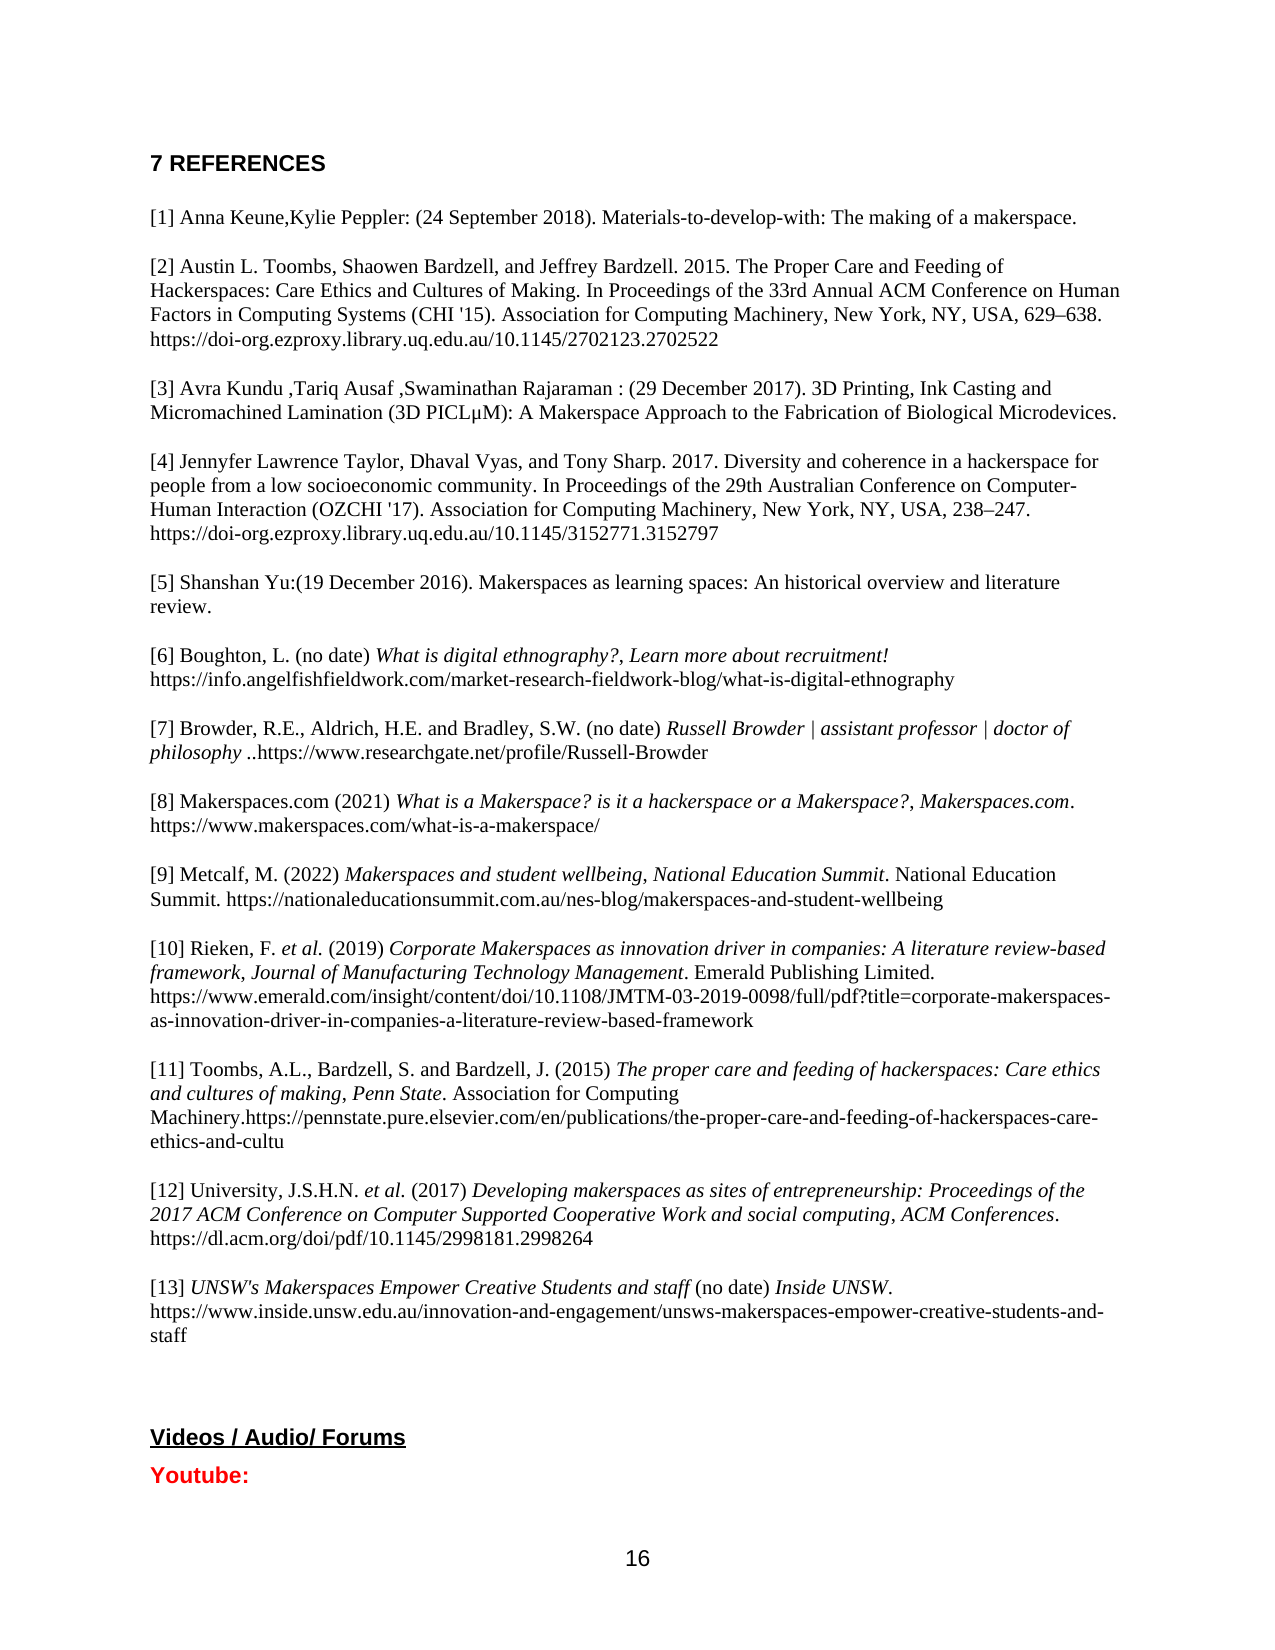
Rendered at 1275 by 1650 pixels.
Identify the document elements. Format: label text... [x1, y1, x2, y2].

text [6] Boughton, L. (no date) What is digital ethnography?, Learn more about recruitment! https://info.angelfishfieldwork.com/market-research-fieldwork-blog/what-is-digital-ethnography [150, 643, 1125, 691]
subtitle Videos / Audio/ Forums [150, 1424, 1125, 1450]
text [2] Austin L. Toombs, Shaowen Bardzell, and Jeffrey Bardzell. 2015. The Proper Care and Feeding of Hackerspaces: Care Ethics and Cultures of Making. In Proceedings of the 33rd Annual ACM Conference on Human Factors in Computing Systems (CHI '15). Association for Computing Machinery, New York, NY, USA, 629–638. https://doi-org.ezproxy.library.uq.edu.au/10.1145/2702123.2702522 [150, 254, 1125, 351]
text [10] Rieken, F. et al. (2019) Corporate Makerspaces as innovation driver in companies: A literature review-based framework, Journal of Manufacturing Technology Management. Emerald Publishing Limited. https://www.emerald.com/insight/content/doi/10.1108/JMTM-03-2019-0098/full/pdf?title=corporate-makerspaces-as-innovation-driver-in-companies-a-literature-review-based-framework [150, 936, 1125, 1032]
text [11] Toombs, A.L., Bardzell, S. and Bardzell, J. (2015) The proper care and feeding of hackerspaces: Care ethics and cultures of making, Penn State. Association for Computing Machinery.https://pennstate.pure.elsevier.com/en/publications/the-proper-care-and-feeding-of-hackerspaces-care-ethics-and-cultu [150, 1057, 1125, 1153]
text [9] Metcalf, M. (2022) Makerspaces and student wellbeing, National Education Summit. National Education Summit. https://nationaleducationsummit.com.au/nes-blog/makerspaces-and-student-wellbeing [150, 862, 1125, 911]
text [4] Jennyfer Lawrence Taylor, Dhaval Vyas, and Tony Sharp. 2017. Diversity and coherence in a hackerspace for people from a low socioeconomic community. In Proceedings of the 29th Australian Conference on Computer-Human Interaction (OZCHI '17). Association for Computing Machinery, New York, NY, USA, 238–247. https://doi-org.ezproxy.library.uq.edu.au/10.1145/3152771.3152797 [150, 449, 1125, 545]
text [13] UNSW's Makerspaces Empower Creative Students and staff (no date) Inside UNSW. https://www.inside.unsw.edu.au/innovation-and-engagement/unsws-makerspaces-empower-creative-students-and-staff [150, 1275, 1125, 1347]
text [1] Anna Keune,Kylie Peppler: (24 September 2018). Materials-to-develop-with: The making of a makerspace. [150, 205, 1125, 229]
subtitle 7 REFERENCES [150, 150, 1125, 176]
text [8] Makerspaces.com (2021) What is a Makerspace? is it a hackerspace or a Makerspace?, Makerspaces.com. https://www.makerspaces.com/what-is-a-makerspace/ [150, 789, 1125, 837]
text [3] Avra Kundu ,Tariq Ausaf ,Swaminathan Rajaraman : (29 December 2017). 3D Printing, Ink Casting and Micromachined Lamination (3D PICLμM): A Makerspace Approach to the Fabrication of Biological Microdevices. [150, 376, 1125, 424]
text [7] Browder, R.E., Aldrich, H.E. and Bradley, S.W. (no date) Russell Browder | assistant professor | doctor of philosophy ..https://www.researchgate.net/profile/Russell-Browder [150, 716, 1125, 764]
text [5] Shanshan Yu:(19 December 2016). Makerspaces as learning spaces: An historical overview and literature review. [150, 570, 1125, 618]
text [12] University, J.S.H.N. et al. (2017) Developing makerspaces as sites of entrepreneurship: Proceedings of the 2017 ACM Conference on Computer Supported Cooperative Work and social computing, ACM Conferences. https://dl.acm.org/doi/pdf/10.1145/2998181.2998264 [150, 1178, 1125, 1250]
text Youtube: [150, 1462, 1125, 1489]
